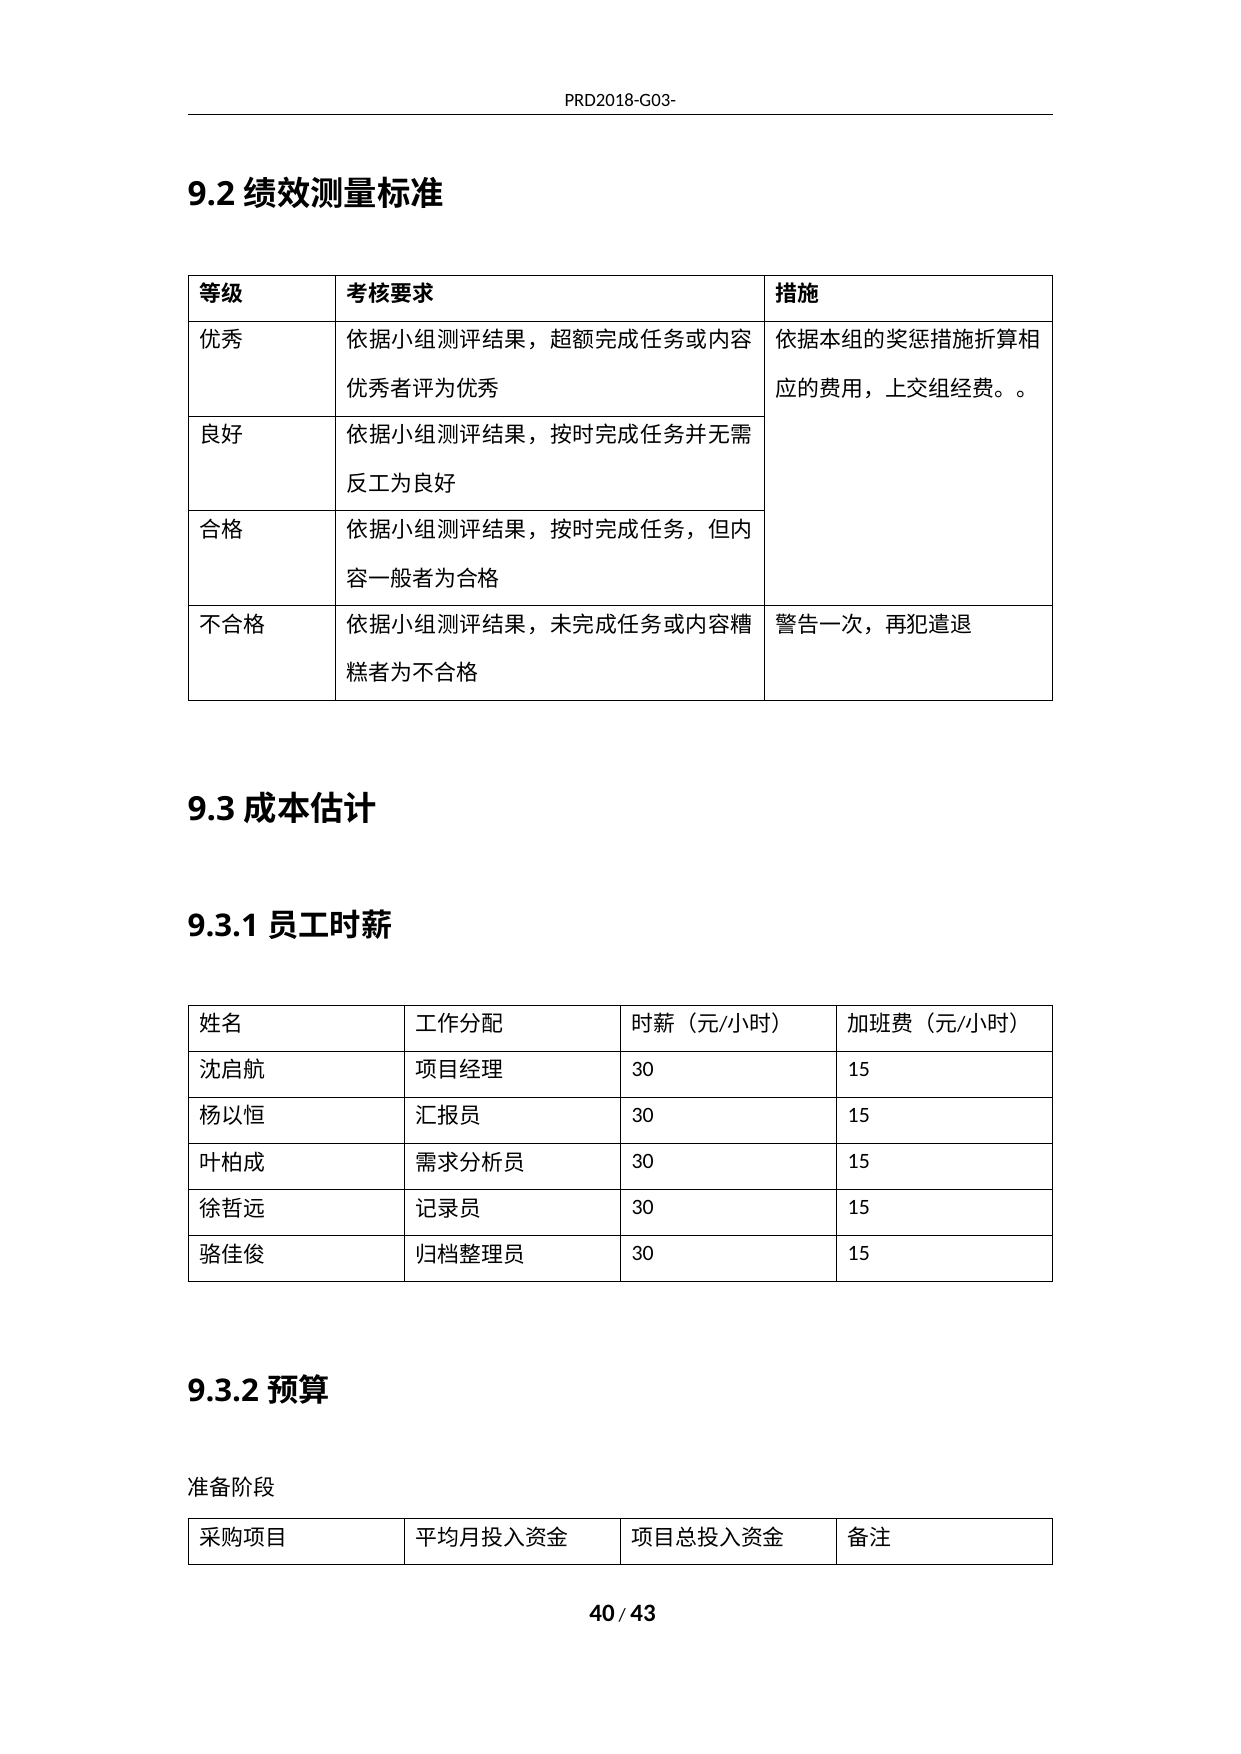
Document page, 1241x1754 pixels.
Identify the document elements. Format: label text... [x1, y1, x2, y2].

table_cell 依据小组测评结果，按时完成任务并无需反工为良好 [336, 417, 764, 510]
table_cell 不合格 [189, 606, 335, 700]
table_cell 骆佳俊 [189, 1236, 404, 1281]
table_cell 叶柏成 [189, 1144, 404, 1189]
table_cell 15 [837, 1236, 1052, 1281]
table_header 备注 [837, 1519, 1052, 1564]
table_cell 30 [621, 1144, 836, 1189]
table_cell 记录员 [405, 1190, 620, 1235]
table_header 工作分配 [405, 1006, 620, 1051]
table_cell 依据小组测评结果，未完成任务或内容糟糕者为不合格 [336, 606, 764, 700]
table_cell 15 [837, 1098, 1052, 1143]
subtitle 9.2 绩效测量标准 [187, 158, 1053, 223]
table_cell 30 [621, 1236, 836, 1281]
table_header 措施 [765, 276, 1052, 321]
table_cell 警告一次，再犯遣退 [765, 606, 1052, 700]
table_header 平均月投入资金 [405, 1519, 620, 1564]
table_cell 需求分析员 [405, 1144, 620, 1189]
table_cell 30 [621, 1098, 836, 1143]
table_header 考核要求 [336, 276, 764, 321]
subtitle 9.3 成本估计 [187, 774, 1053, 839]
table_cell 徐哲远 [189, 1190, 404, 1235]
table_header 项目总投入资金 [621, 1519, 836, 1564]
table_cell 15 [837, 1190, 1052, 1235]
table_cell 项目经理 [405, 1052, 620, 1097]
table_cell 30 [621, 1190, 836, 1235]
table_cell 依据小组测评结果，按时完成任务，但内容一般者为合格 [336, 511, 764, 605]
table_header 姓名 [189, 1006, 404, 1051]
table_cell 优秀 [189, 322, 335, 416]
table_cell 汇报员 [405, 1098, 620, 1143]
table_cell 合格 [189, 511, 335, 605]
table_cell 15 [837, 1144, 1052, 1189]
table_header 加班费（元/小时） [837, 1006, 1052, 1051]
table_cell 杨以恒 [189, 1098, 404, 1143]
subtitle 9.3.1 员工时薪 [187, 890, 1053, 955]
table_cell 15 [837, 1052, 1052, 1097]
table_header 采购项目 [189, 1519, 404, 1564]
table_cell 依据小组测评结果，超额完成任务或内容优秀者评为优秀 [336, 322, 764, 416]
table_cell 良好 [189, 417, 335, 510]
subtitle 9.3.2 预算 [187, 1355, 1053, 1420]
table_cell 归档整理员 [405, 1236, 620, 1281]
text 准备阶段 [187, 1470, 1053, 1502]
table_cell 依据本组的奖惩措施折算相应的费用，上交组经费。。 [765, 322, 1052, 605]
table_header 等级 [189, 276, 335, 321]
table_header 时薪（元/小时） [621, 1006, 836, 1051]
table_cell 30 [621, 1052, 836, 1097]
table_cell 沈启航 [189, 1052, 404, 1097]
